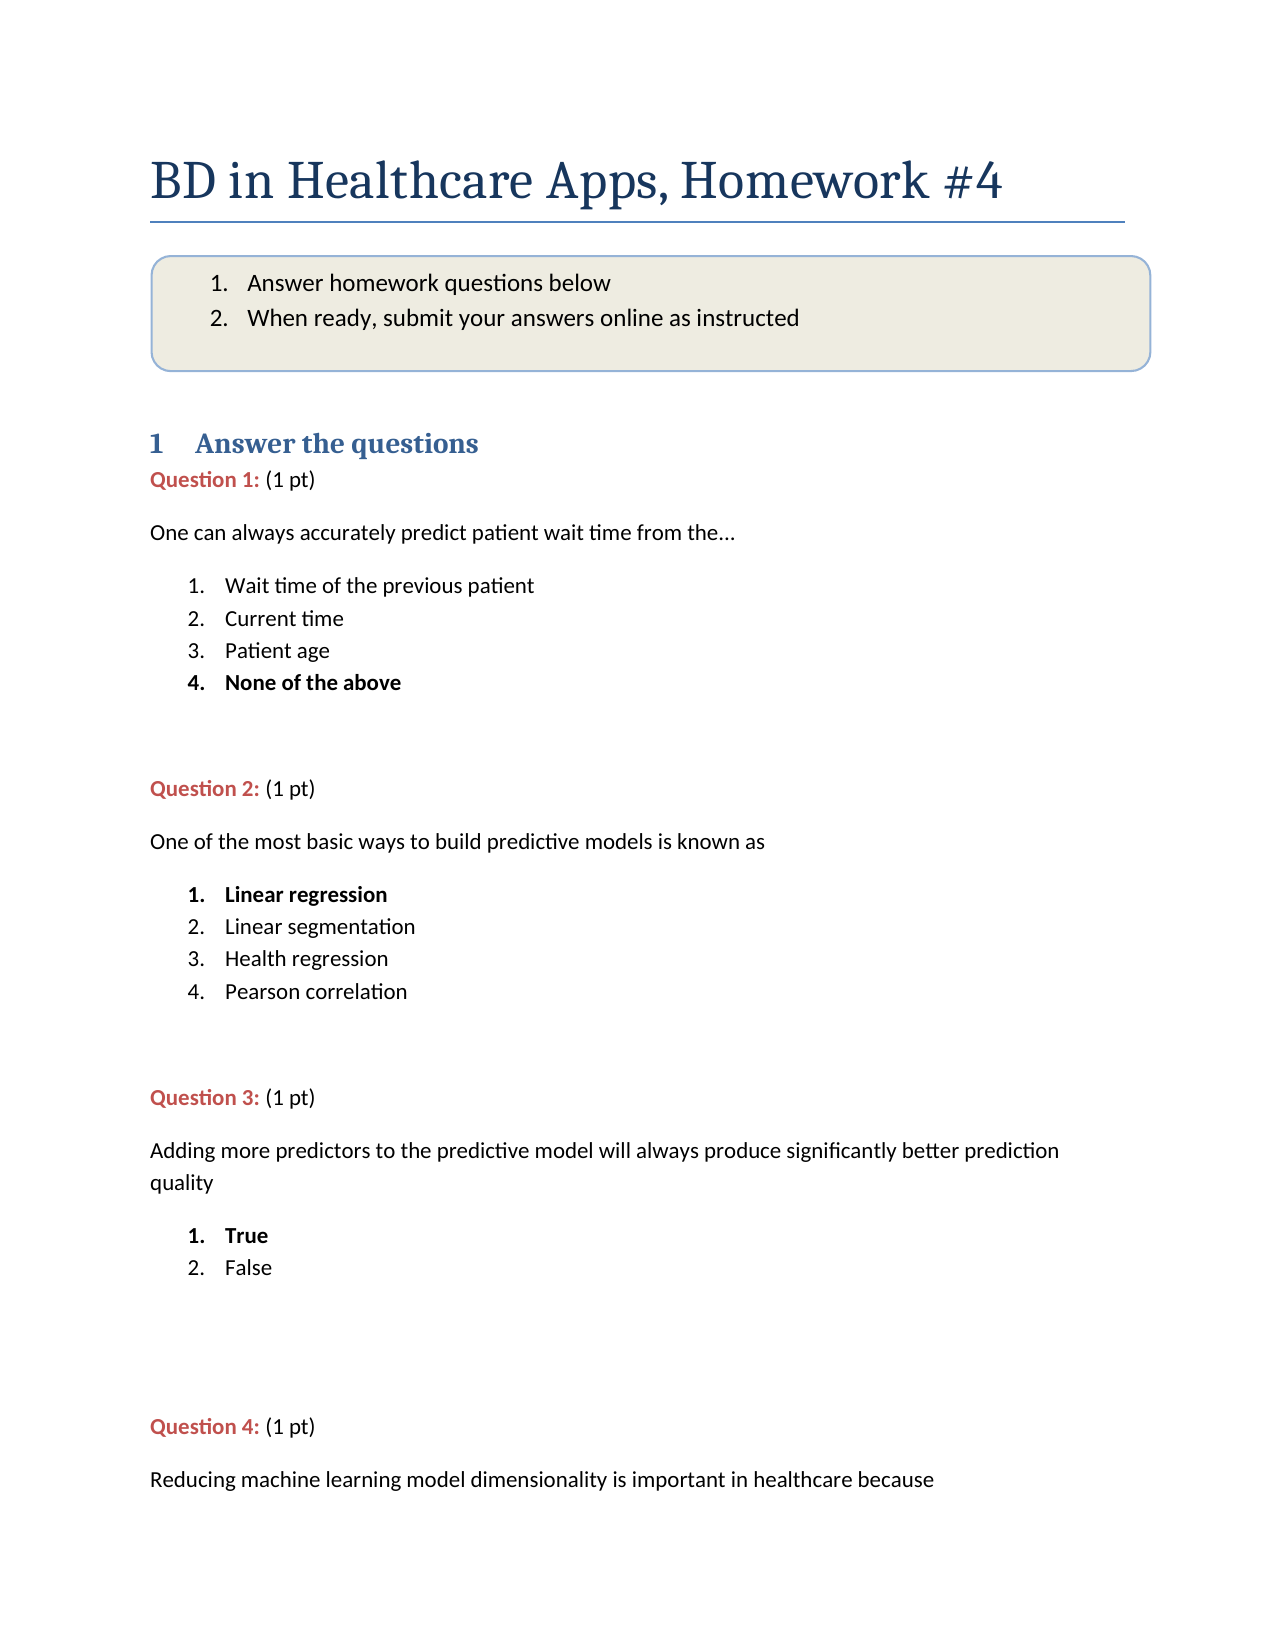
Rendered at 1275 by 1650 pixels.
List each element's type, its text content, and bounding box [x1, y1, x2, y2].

text Reducing machine learning model dimensionality is important in healthcare because [150, 1465, 1125, 1493]
list False [187, 1253, 1125, 1281]
list Linear segmentation [187, 912, 1125, 940]
text Question 3: (1 pt) [150, 1083, 1125, 1111]
text Question 4: (1 pt) [150, 1412, 1125, 1440]
list Pearson correlation [187, 977, 1125, 1005]
list Patient age [187, 636, 1125, 664]
list True [187, 1221, 1125, 1249]
list Health regression [187, 944, 1125, 973]
list Wait time of the previous patient [187, 572, 1125, 599]
title BD in Healthcare Apps, Homework #4 [150, 150, 1125, 221]
text Question 2: (1 pt) [150, 774, 1125, 802]
list Linear regression [187, 880, 1125, 908]
text One can always accurately predict patient wait time from the... [150, 518, 1125, 547]
text One of the most basic ways to build predictive models is known as [150, 827, 1125, 855]
subtitle Answer the questions [150, 427, 1125, 461]
list Current time [187, 604, 1125, 632]
text Adding more predictors to the predictive model will always produce significantly better prediction quality [150, 1136, 1125, 1196]
text Question 1: (1 pt) [150, 466, 1125, 493]
list None of the above [187, 668, 1125, 696]
